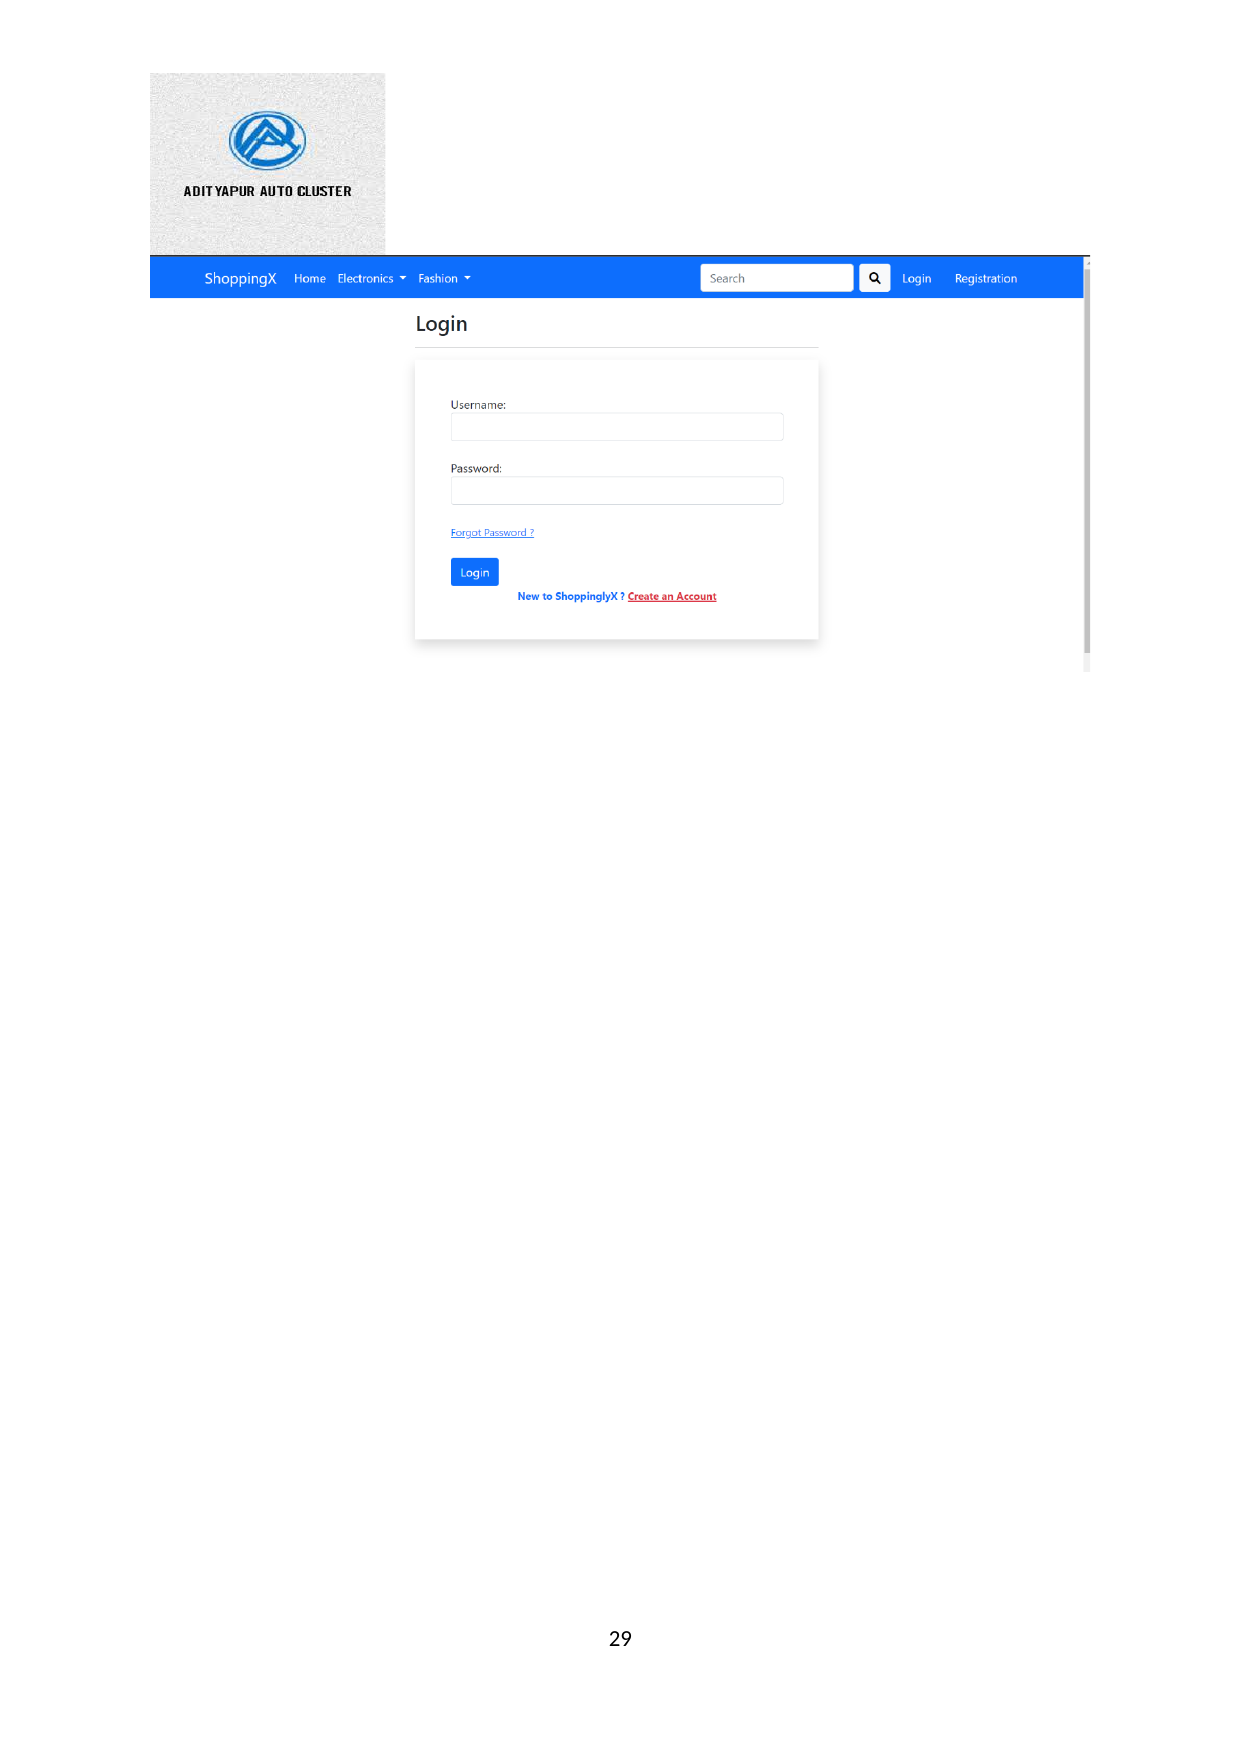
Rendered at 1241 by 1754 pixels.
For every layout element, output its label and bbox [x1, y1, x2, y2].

picture [150, 73, 1091, 672]
